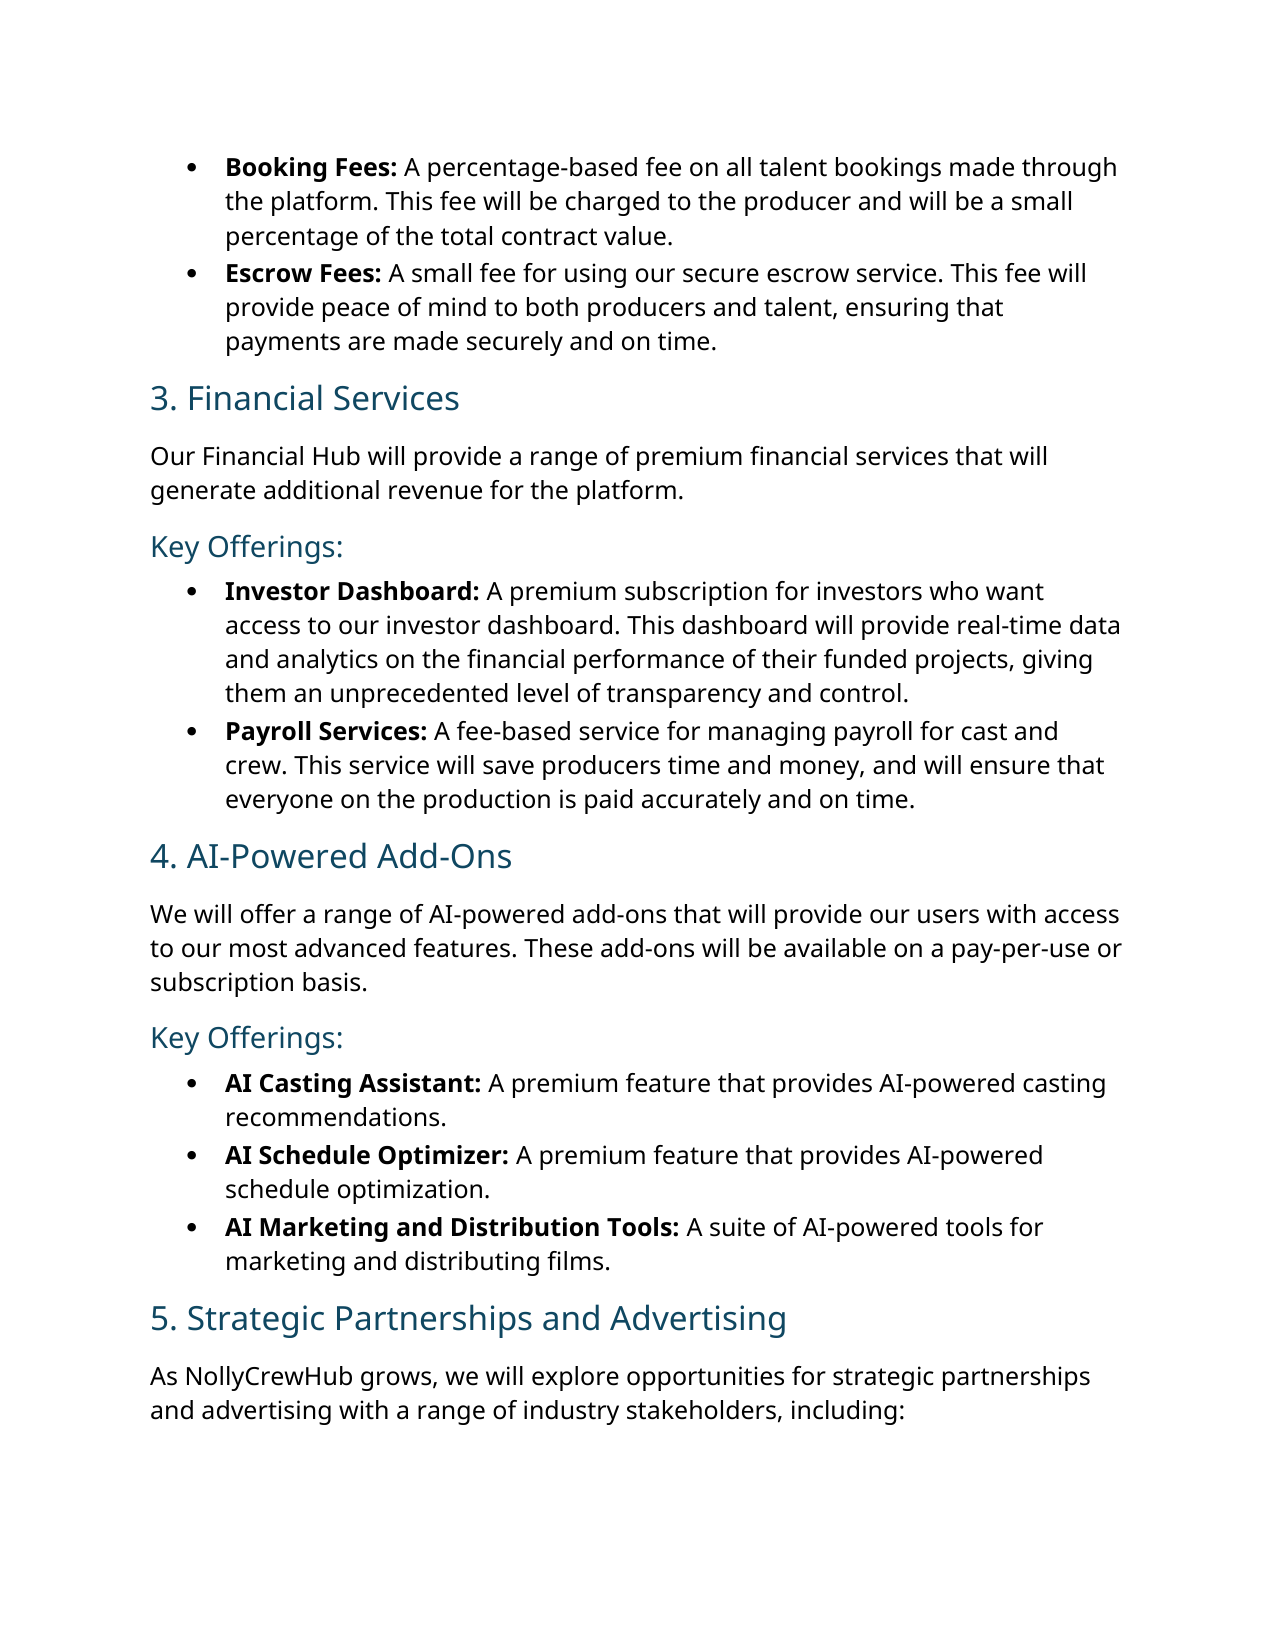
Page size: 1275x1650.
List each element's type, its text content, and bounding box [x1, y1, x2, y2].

subtitle Key Offerings: [150, 526, 1125, 566]
subtitle Key Offerings: [150, 1018, 1125, 1057]
subtitle 3. Financial Services [150, 375, 1125, 420]
list Booking Fees: A percentage-based fee on all talent bookings made through the platform. This fee will be charged to the producer and will be a small percentage of the total contract value. [187, 150, 1125, 252]
text Our Financial Hub will provide a range of premium financial services that will generate additional revenue for the platform. [150, 439, 1125, 507]
list AI Schedule Optimizer: A premium feature that provides AI-powered schedule optimization. [187, 1138, 1125, 1206]
text As NollyCrewHub grows, we will explore opportunities for strategic partnerships and advertising with a range of industry stakeholders, including: [150, 1358, 1125, 1427]
list Payroll Services: A fee-based service for managing payroll for cast and crew. This service will save producers time and money, and will ensure that everyone on the production is paid accurately and on time. [187, 714, 1125, 816]
list Investor Dashboard: A premium subscription for investors who want access to our investor dashboard. This dashboard will provide real-time data and analytics on the financial performance of their funded projects, giving them an unprecedented level of transparency and control. [187, 574, 1125, 710]
subtitle 5. Strategic Partnerships and Advertising [150, 1294, 1125, 1340]
list Escrow Fees: A small fee for using our secure escrow service. This fee will provide peace of mind to both producers and talent, ensuring that payments are made securely and on time. [187, 256, 1125, 358]
list AI Casting Assistant: A premium feature that provides AI-powered casting recommendations. [187, 1066, 1125, 1134]
list AI Marketing and Distribution Tools: A suite of AI-powered tools for marketing and distributing films. [187, 1209, 1125, 1278]
subtitle 4. AI-Powered Add-Ons [150, 833, 1125, 878]
text We will offer a range of AI-powered add-ons that will provide our users with access to our most advanced features. These add-ons will be available on a pay-per-use or subscription basis. [150, 897, 1125, 999]
